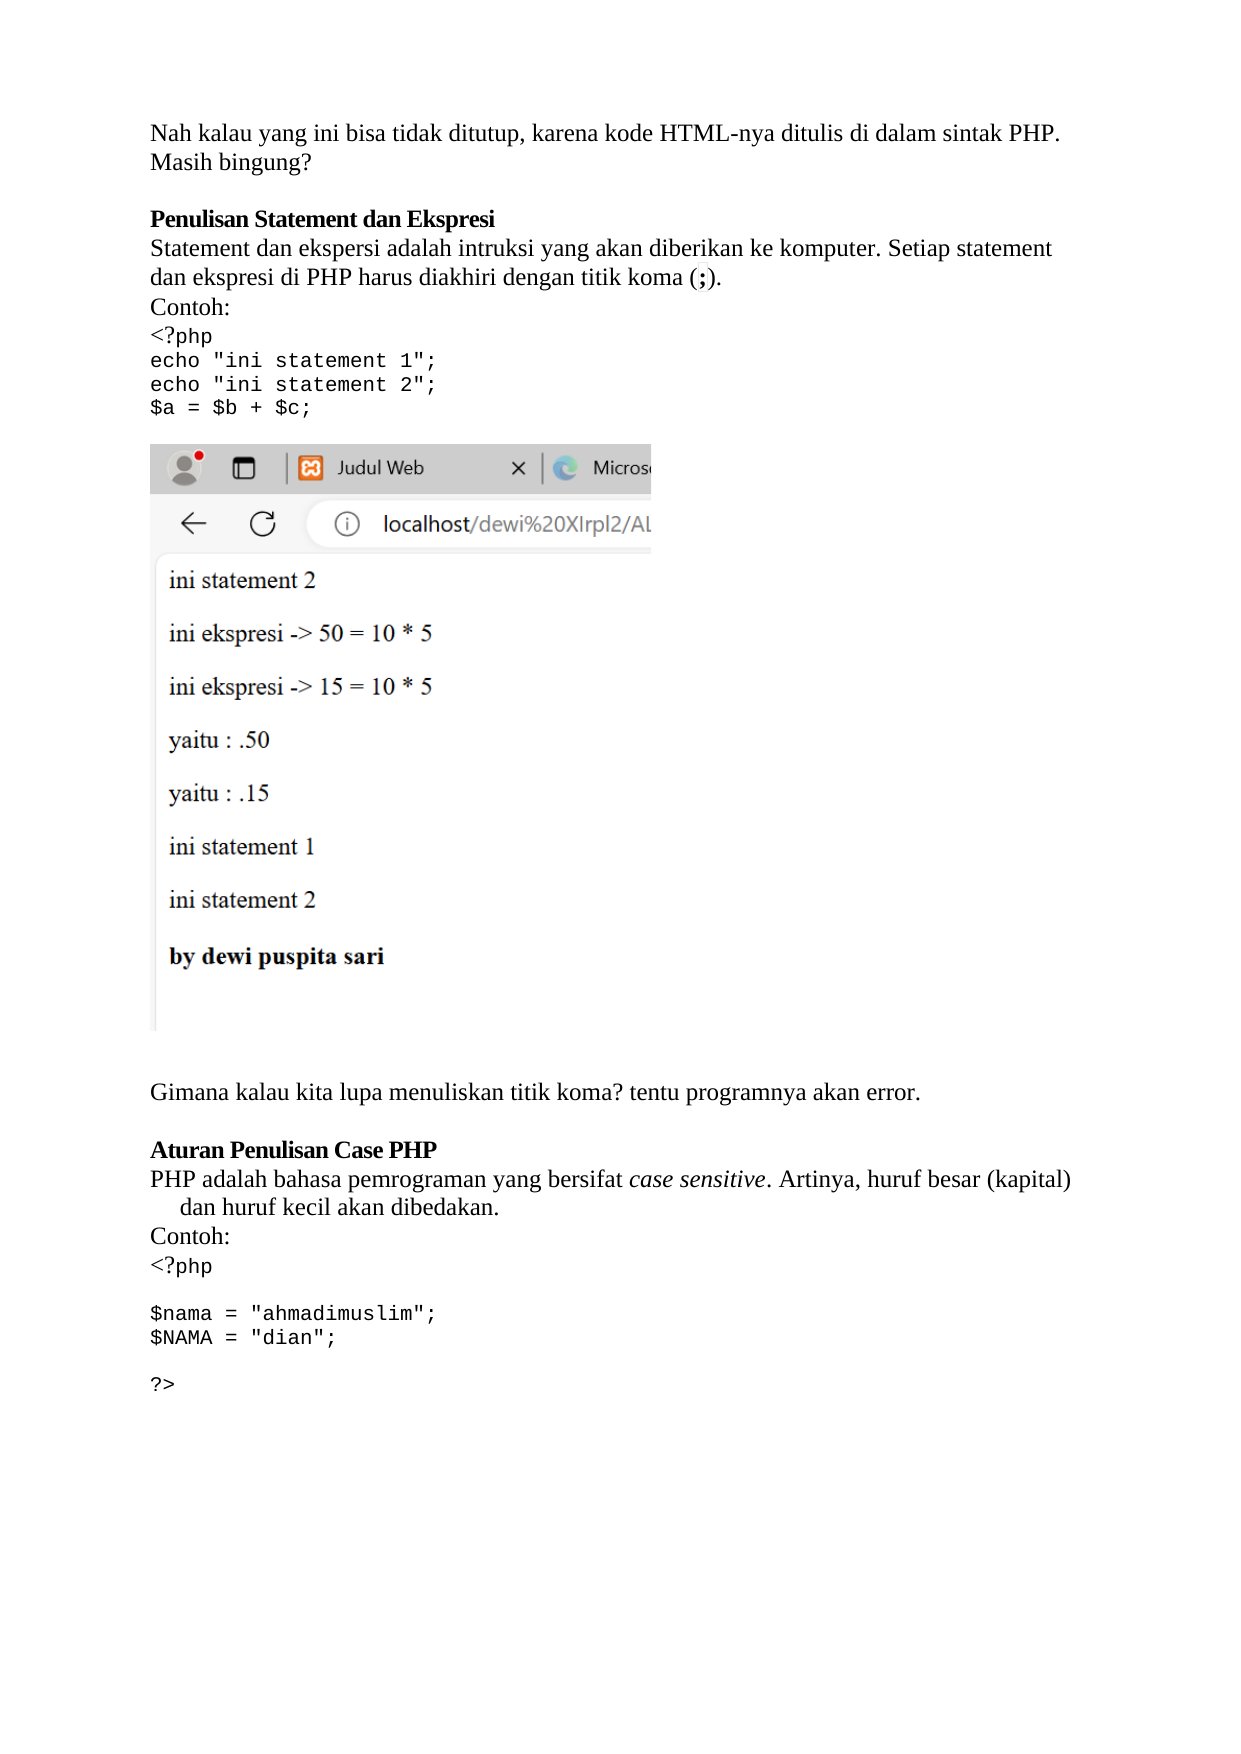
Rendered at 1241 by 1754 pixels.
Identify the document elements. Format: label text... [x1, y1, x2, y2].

text Contoh: [150, 1221, 1090, 1250]
text PHP adalah bahasa pemrograman yang bersifat case sensitive. Artinya, huruf besar (kapital) dan huruf kecil akan dibedakan. [150, 1164, 1090, 1221]
text <?php [150, 1250, 1090, 1279]
text $a = $b + $c; [150, 397, 1090, 421]
picture [150, 444, 652, 1031]
text Statement dan ekspersi adalah intruksi yang akan diberikan ke komputer. Setiap statement dan ekspresi di PHP harus diakhiri dengan titik koma (;). [150, 233, 1090, 292]
text $NAMA = "dian"; [150, 1327, 1090, 1350]
text Nah kalau yang ini bisa tidak ditutup, karena kode HTML-nya ditulis di dalam sintak PHP. [150, 118, 1090, 147]
text ?> [150, 1374, 1090, 1398]
text echo "ini statement 2"; [150, 374, 1090, 397]
text echo "ini statement 1"; [150, 350, 1090, 374]
text Gimana kalau kita lupa menuliskan titik koma? tentu programnya akan error. [150, 1077, 1090, 1106]
subtitle Penulisan Statement dan Ekspresi [150, 204, 1090, 233]
text Masih bingung? [150, 147, 1090, 176]
subtitle Aturan Penulisan Case PHP [150, 1135, 1090, 1164]
text $nama = "ahmadimuslim"; [150, 1303, 1090, 1327]
text <?php [150, 320, 1090, 350]
text Contoh: [150, 292, 1090, 320]
